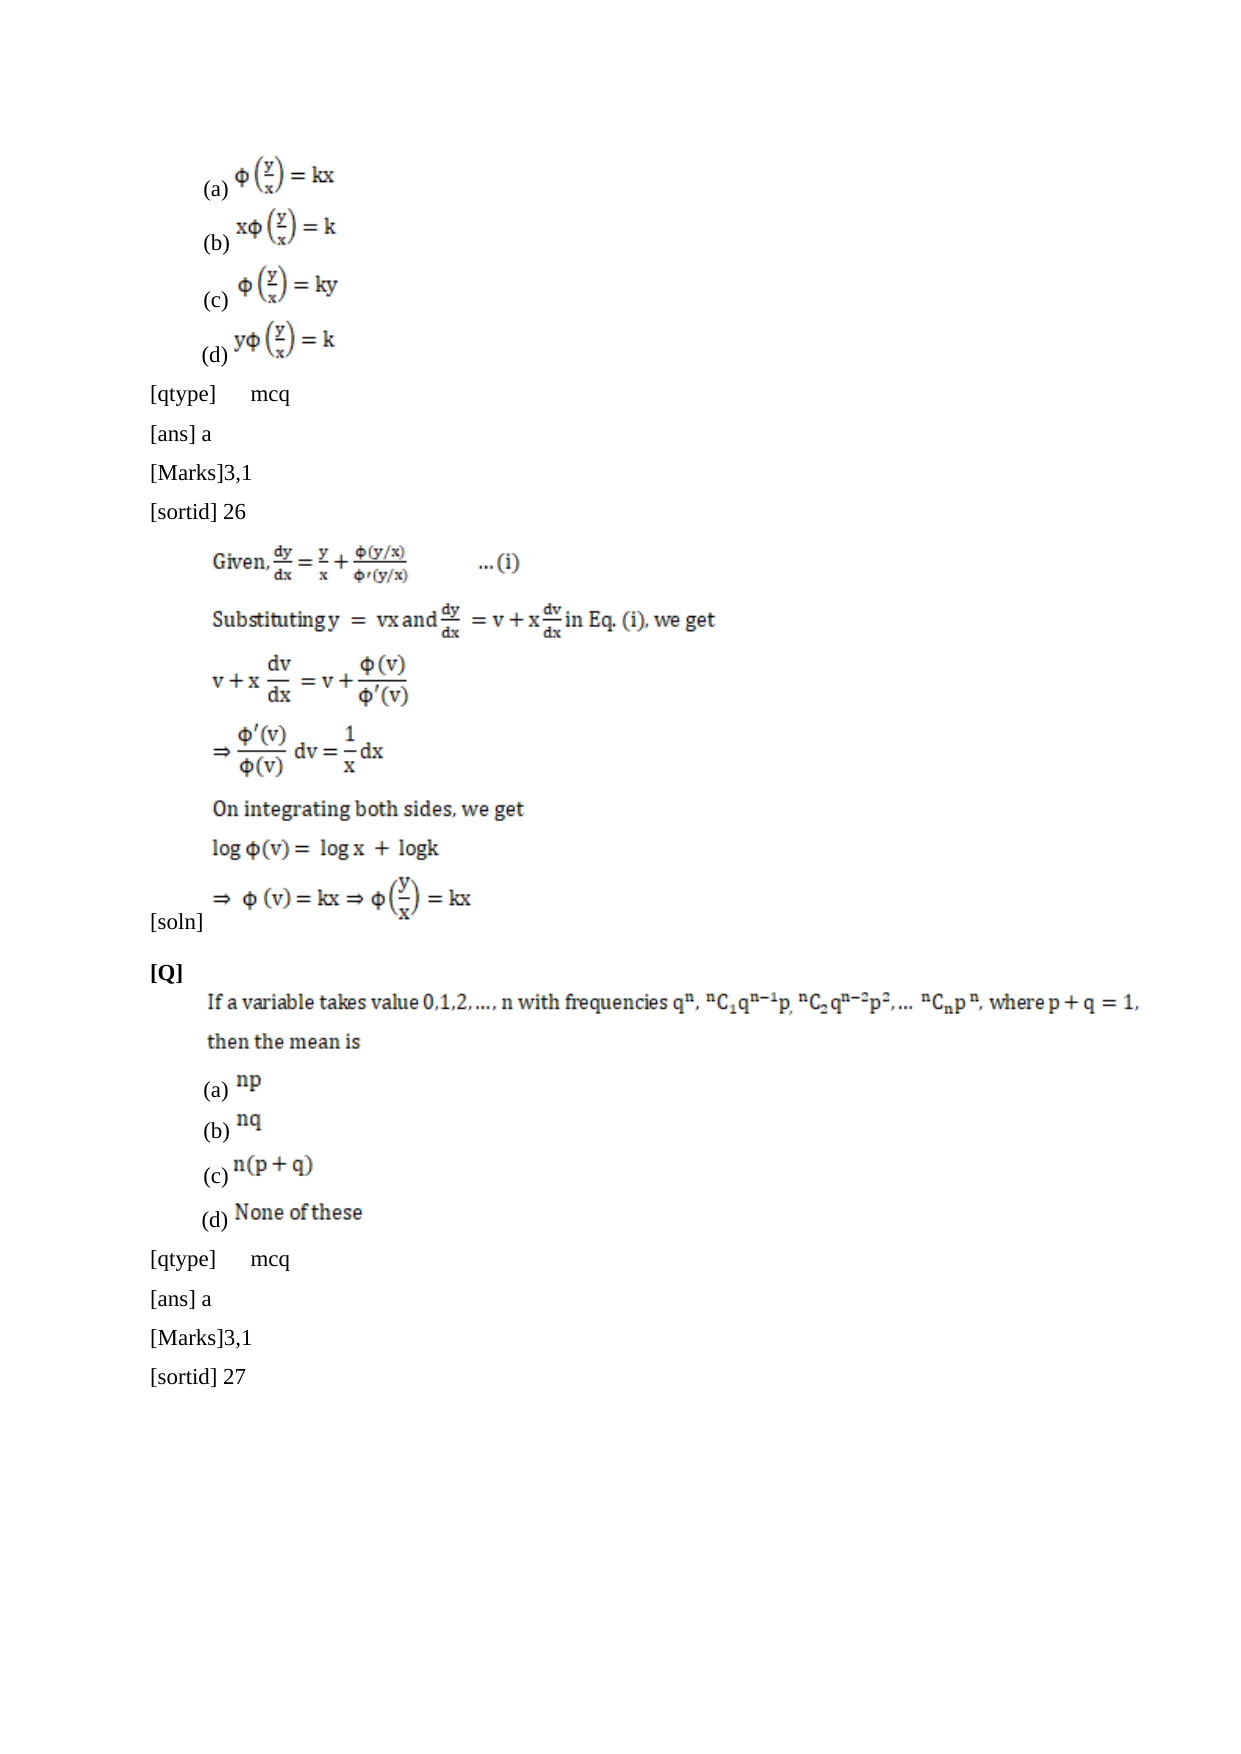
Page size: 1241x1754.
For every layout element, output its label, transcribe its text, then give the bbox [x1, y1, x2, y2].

text [Marks]3,1 [150, 1317, 1090, 1350]
picture [235, 207, 340, 250]
text (c) [150, 1149, 1090, 1189]
text [qtype] mcq [150, 373, 1090, 407]
text [ans] a [150, 1278, 1090, 1311]
text (a) [150, 1069, 1090, 1103]
text [qtype] mcq [150, 1238, 1090, 1272]
picture [233, 1194, 368, 1228]
picture [233, 150, 339, 197]
picture [235, 1108, 270, 1139]
text [sortid] 26 [150, 491, 1090, 524]
picture [233, 1149, 315, 1184]
picture [233, 1069, 264, 1098]
text (c) [150, 261, 1090, 313]
text [Marks]3,1 [150, 452, 1090, 485]
text (b) [150, 1109, 1090, 1143]
text (d) [150, 1194, 1090, 1232]
picture [233, 261, 344, 308]
picture [233, 318, 342, 363]
text (b) [150, 208, 1090, 255]
text [sortid] 27 [150, 1356, 1090, 1389]
picture [208, 530, 720, 929]
text (d) [150, 319, 1090, 367]
text [ans] a [150, 413, 1090, 446]
picture [203, 985, 1144, 1058]
text (a) [150, 150, 1090, 202]
